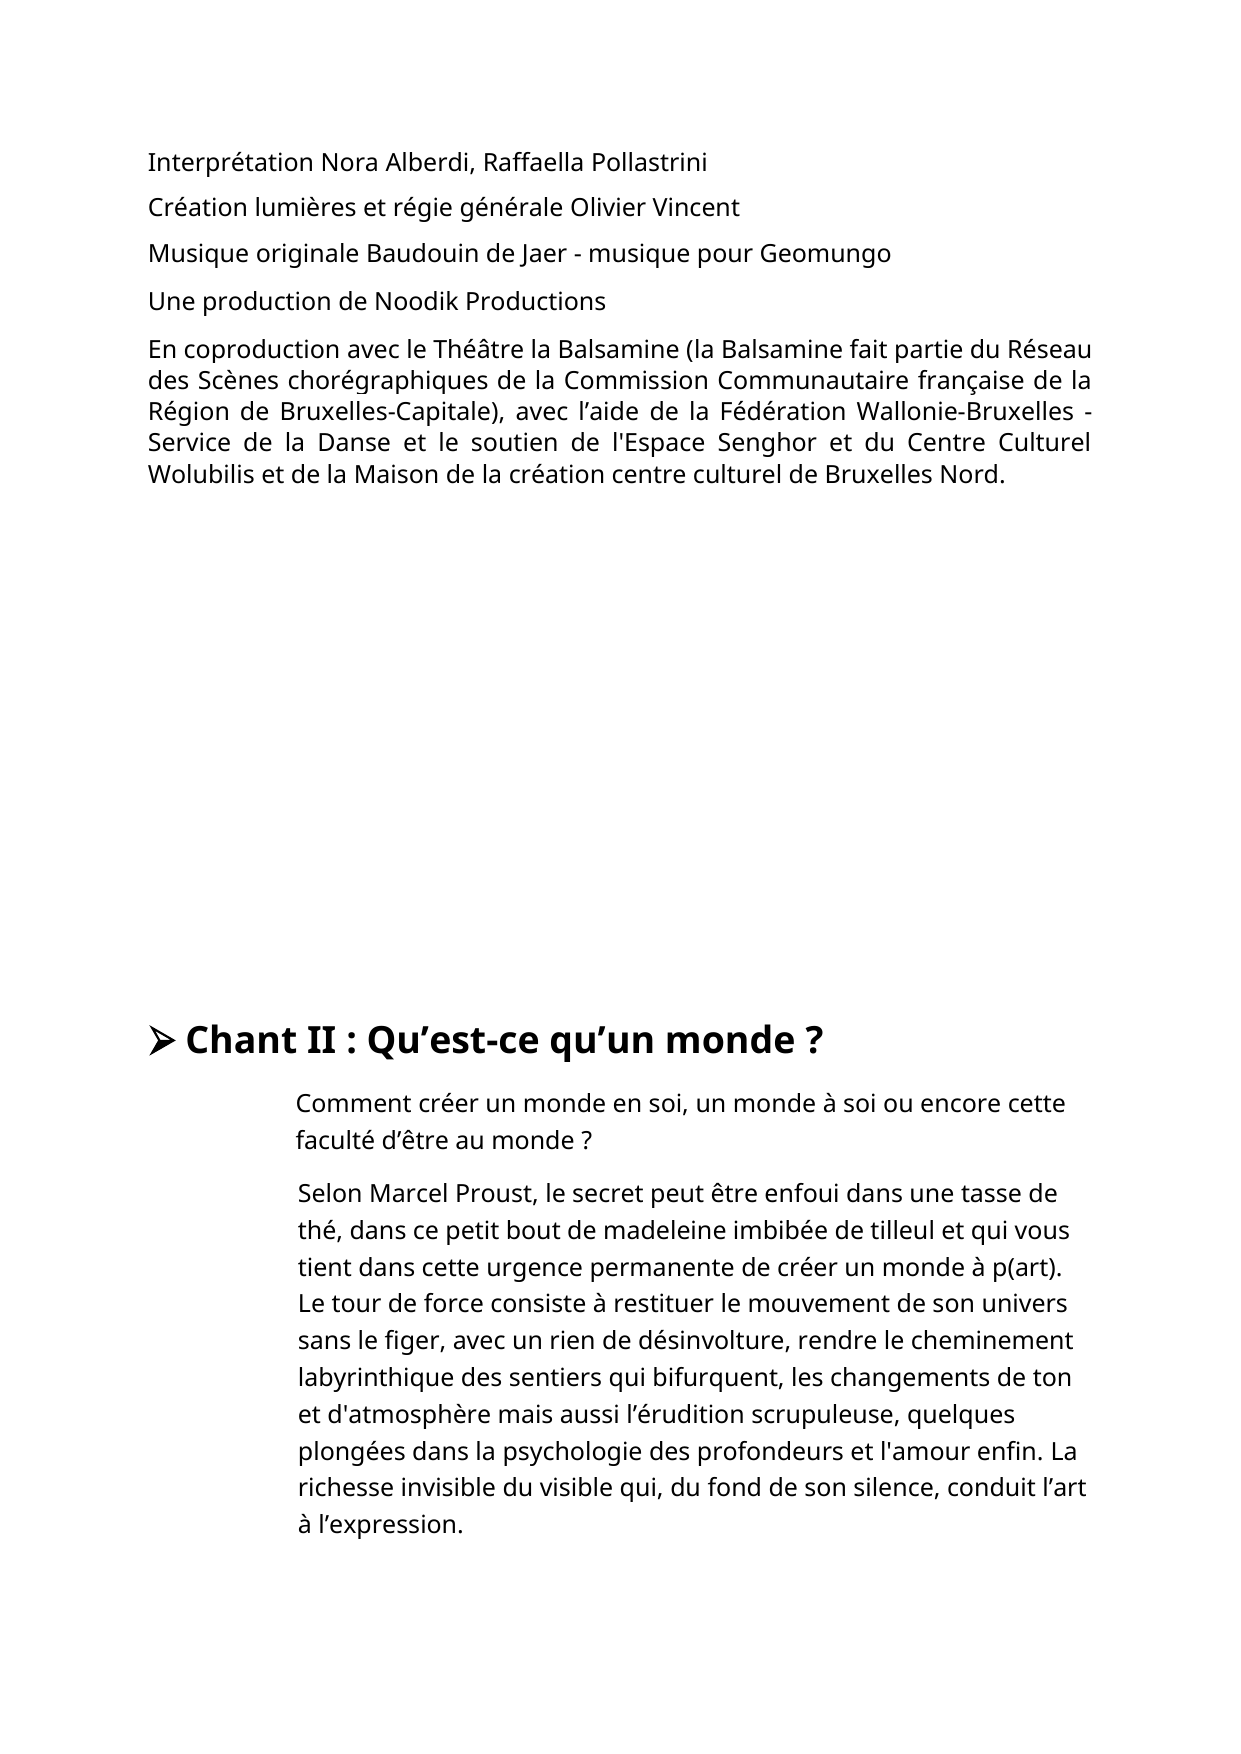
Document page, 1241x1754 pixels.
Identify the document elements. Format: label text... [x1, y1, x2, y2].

text Comment créer un monde en soi, un monde à soi ou encore cette faculté d’être au monde ? [295, 1086, 1093, 1156]
list Chant II : Qu’est-ce qu’un monde ? [148, 1014, 1093, 1065]
text Musique originale Baudouin de Jaer - musique pour Geomungo [148, 239, 1093, 268]
text Création lumières et régie générale Olivier Vincent [148, 193, 1093, 223]
list Selon Marcel Proust, le secret peut être enfoui dans une tasse de thé, dans ce petit bout de madeleine imbibée de tilleul et qui vous tient dans cette urgence permanente de créer un monde à p(art). Le tour de force consiste à restituer le mouvement de son univers sans le figer, avec un rien de désinvolture, rendre le cheminement labyrinthique des sentiers qui bifurquent, les changements de ton et d'atmosphère mais aussi l’érudition scrupuleuse, quelques plongées dans la psychologie des profondeurs et l'amour enfin. La richesse invisible du visible qui, du fond de son silence, conduit l’art à l’expression. [298, 1176, 1093, 1541]
text Interprétation Nora Alberdi, Raffaella Pollastrini [148, 148, 1093, 177]
text En coproduction avec le Théâtre la Balsamine (la Balsamine fait partie du Réseau des Scènes chorégraphiques de la Commission Communautaire française de la Région de Bruxelles-Capitale), avec l’aide de la Fédération Wallonie-Bruxelles - Service de la Danse et le soutien de l'Espace Senghor et du Centre Culturel Wolubilis et de la Maison de la création centre culturel de Bruxelles Nord. [148, 397, 1093, 489]
text Une production de Noodik Productions [148, 285, 1093, 316]
